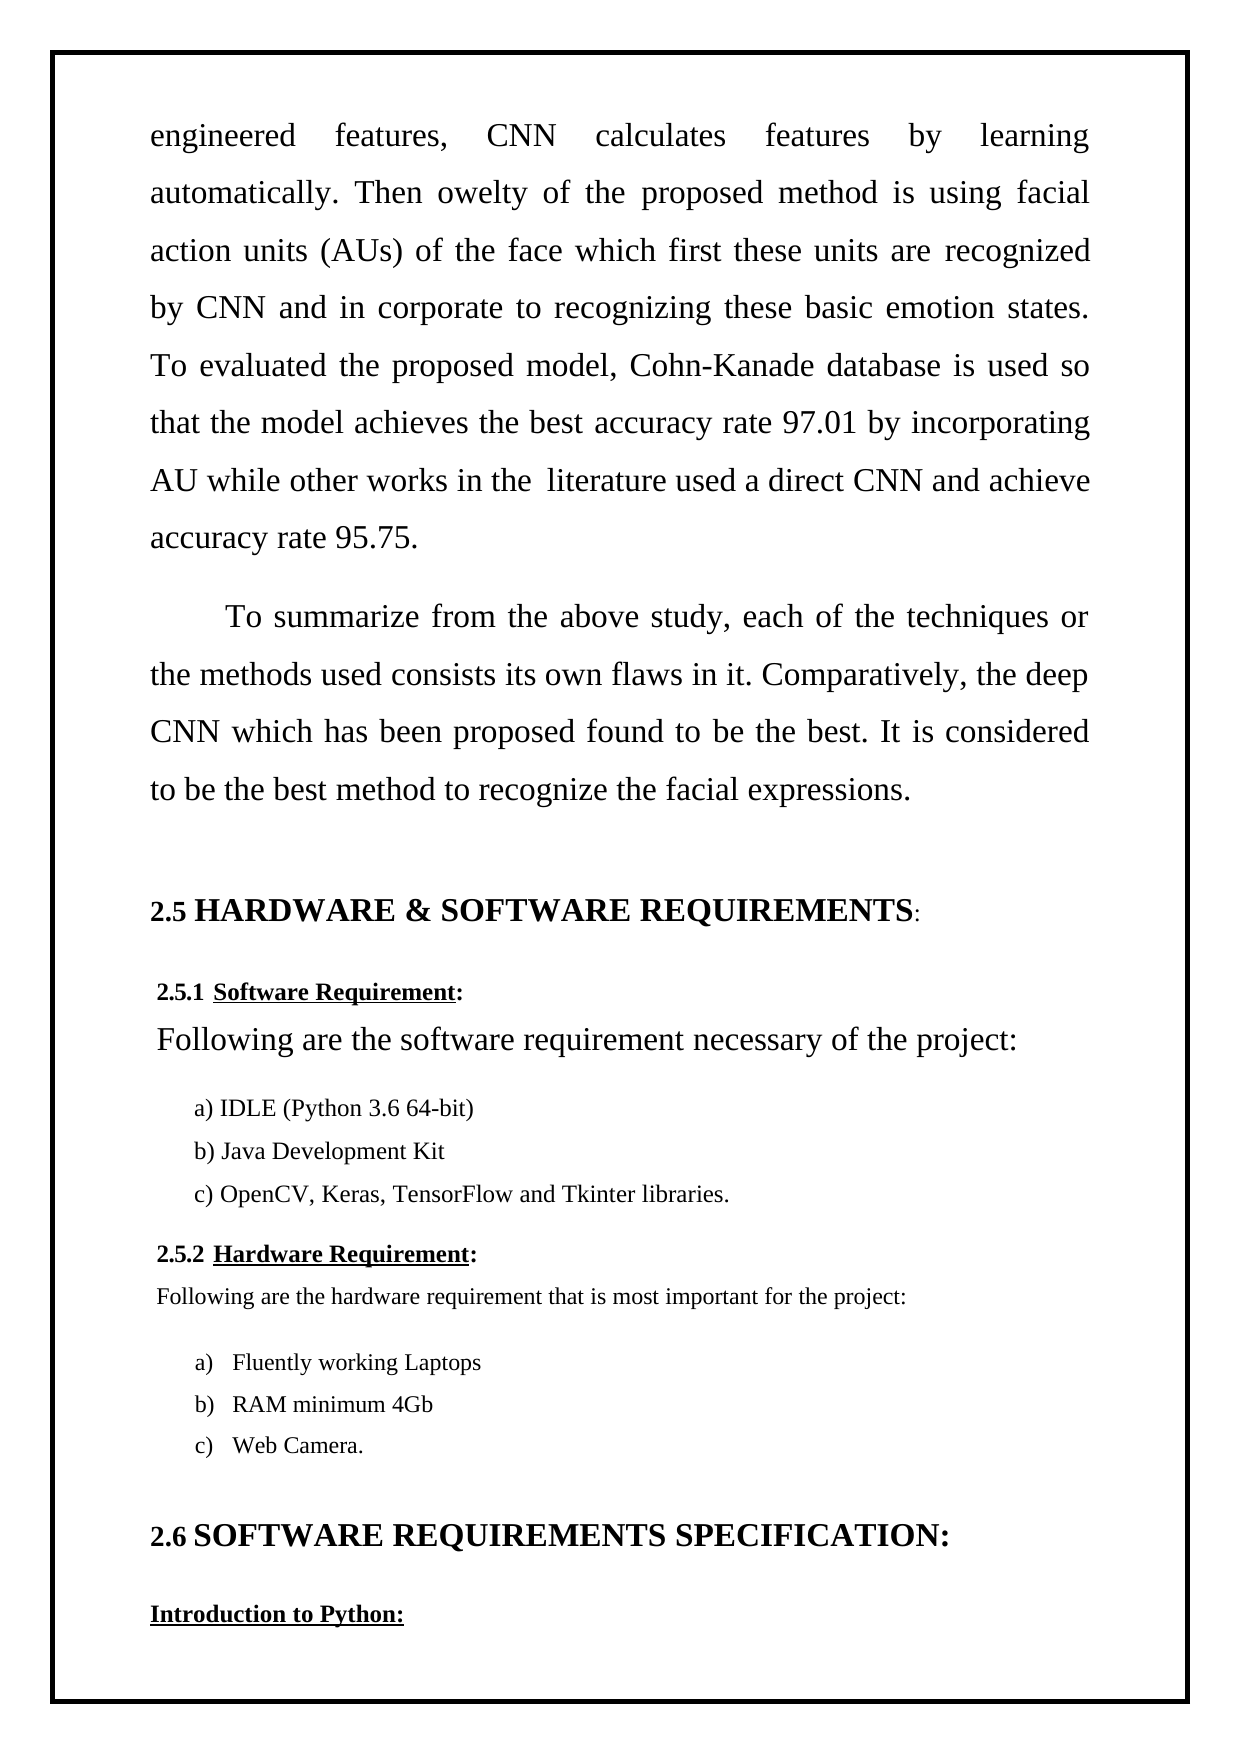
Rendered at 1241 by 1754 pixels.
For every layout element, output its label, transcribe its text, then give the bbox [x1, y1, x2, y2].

text To summarize from the above study, each of the techniques or the methods used consists its own flaws in it. Comparatively, the deep CNN which has been proposed found to be the best. It is considered to be the best method to recognize the facial expressions. [150, 597, 1089, 807]
subtitle Software Requirement: [156, 977, 1142, 1006]
list OpenCV, Keras, TensorFlow and Tkinter libraries. [194, 1179, 1142, 1208]
list Fluently working Laptops [194, 1348, 1142, 1376]
text Following are the software requirement necessary of the project: [156, 1019, 1142, 1058]
subtitle SOFTWARE REQUIREMENTS SPECIFICATION: [150, 1515, 1142, 1553]
list IDLE (Python 3.6 64-bit) [194, 1093, 1142, 1122]
text Following are the hardware requirement that is most important for the project: [156, 1282, 1142, 1310]
list Java Development Kit [194, 1136, 1142, 1164]
list RAM minimum 4Gb [194, 1390, 1142, 1418]
subtitle Introduction to Python: [150, 1599, 1142, 1628]
list Web Camera. [194, 1432, 1142, 1459]
text engineered features, CNN calculates features by learning automatically. Then owelty of the proposed method is using facial action units (AUs) of the face which first these units are recognized by CNN and in corporate to recognizing these basic emotion states. To evaluated the proposed model, Cohn-Kanade database is used so that the model achieves the best accuracy rate 97.01 by incorporating AU while other works in the literature used a direct CNN and achieve accuracy rate 95.75. [150, 115, 1091, 556]
subtitle Hardware Requirement: [156, 1239, 1142, 1268]
subtitle HARDWARE & SOFTWARE REQUIREMENTS: [150, 891, 1142, 929]
